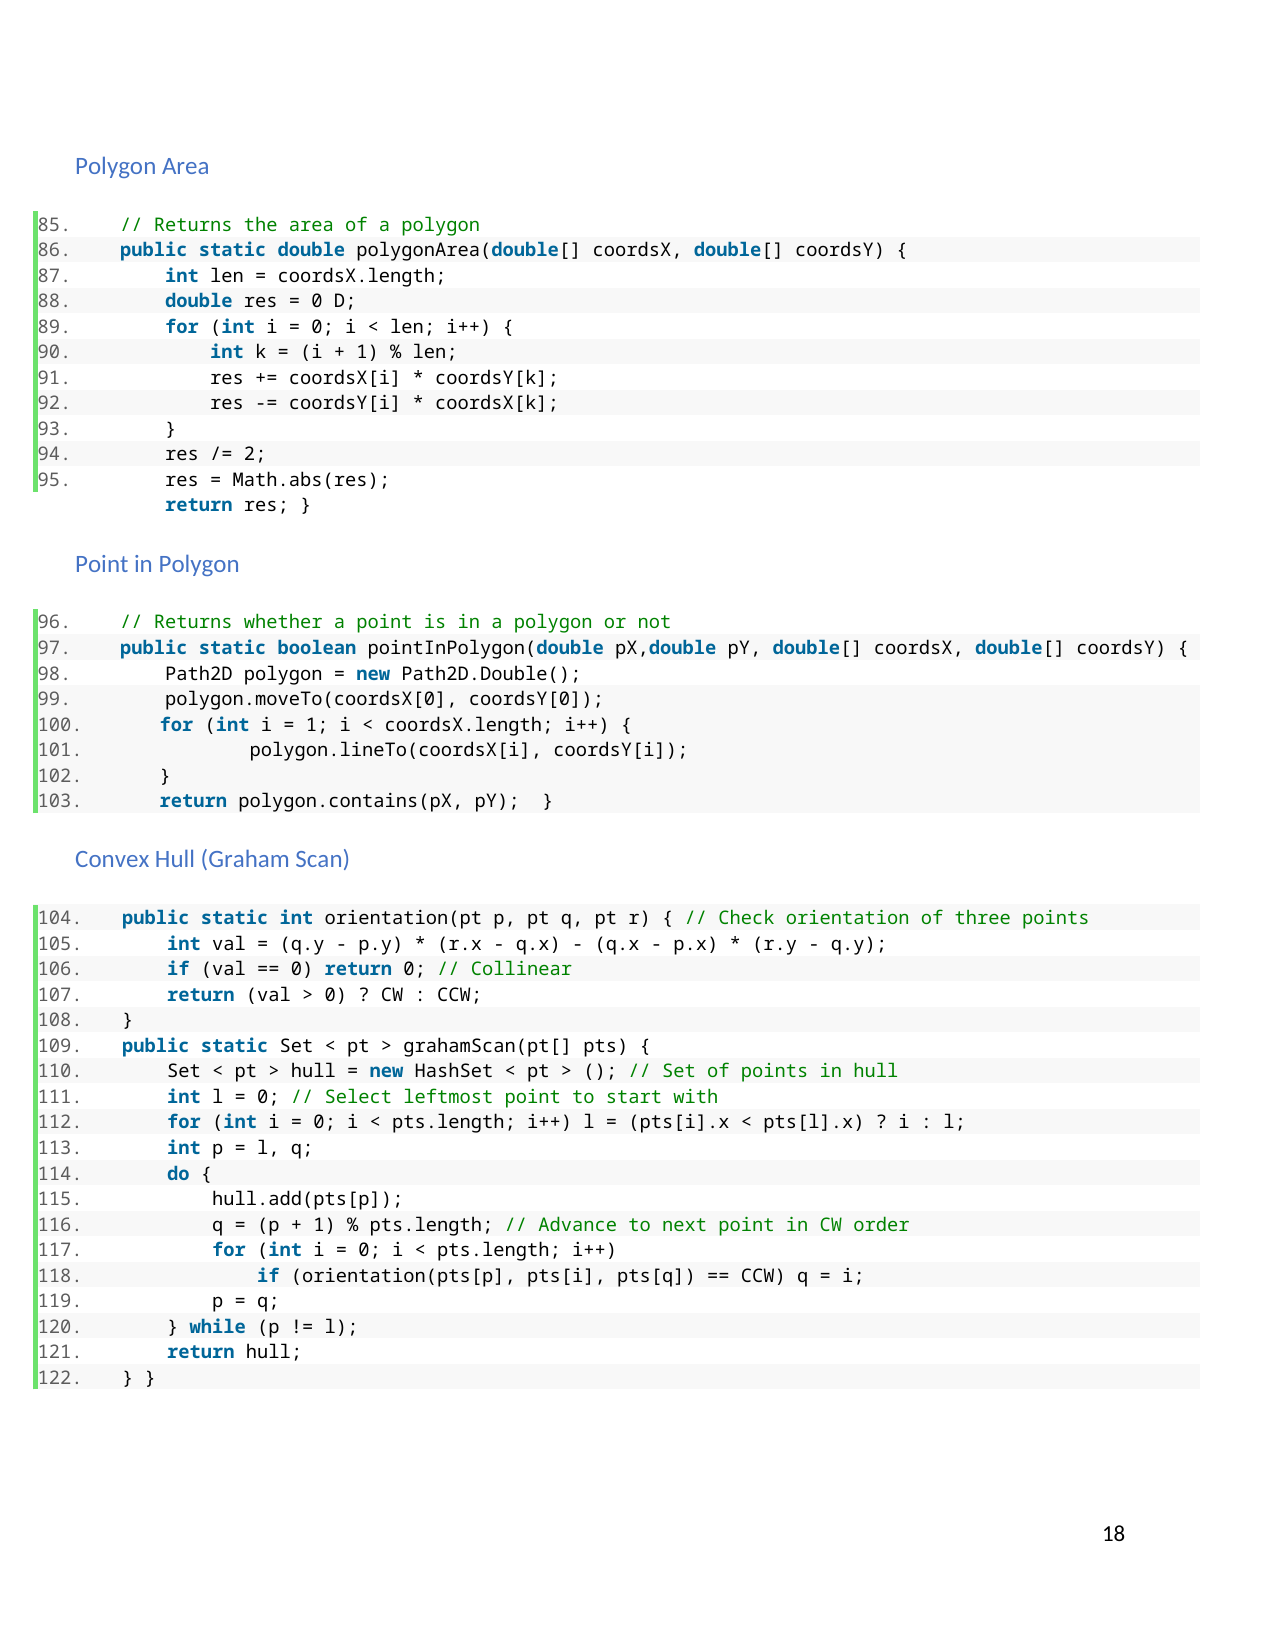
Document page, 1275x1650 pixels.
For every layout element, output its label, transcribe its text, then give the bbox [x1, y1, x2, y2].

list double res = 0 D; [38, 288, 1200, 313]
list } [38, 415, 1200, 441]
list // Returns whether a point is in a polygon or not [38, 609, 1200, 634]
list q = (p + 1) % pts.length; // Advance to next point in CW order [38, 1211, 1200, 1236]
list polygon.lineTo(coordsX[i], coordsY[i]); [38, 736, 1200, 762]
list public static int orientation(pt p, pt q, pt r) { // Check orientation of three points [33, 904, 1200, 930]
list for (int i = 0; i < pts.length; i++) l = (pts[i].x < pts[l].x) ? i : l; [38, 1109, 1200, 1134]
list return hull; [38, 1338, 1200, 1364]
text Convex Hull (Graham Scan) [75, 843, 1200, 874]
list } [38, 762, 1200, 787]
list if (orientation(pts[p], pts[i], pts[q]) == CCW) q = i; [38, 1262, 1200, 1287]
list res = Math.abs(res); [38, 466, 1200, 492]
list } } [38, 1364, 1200, 1389]
list for (int i = 0; i < len; i++) { [38, 313, 1200, 339]
list if (val == 0) return 0; // Collinear [38, 956, 1200, 981]
list } [38, 1007, 1200, 1032]
list polygon.moveTo(coordsX[0], coordsY[0]); [38, 685, 1200, 711]
list int p = l, q; [38, 1134, 1200, 1160]
text return res; } [75, 492, 1200, 517]
list Path2D polygon = new Path2D.Double(); [38, 660, 1200, 685]
list Set < pt > hull = new HashSet < pt > (); // Set of points in hull [38, 1058, 1200, 1083]
list do { [38, 1160, 1200, 1185]
list public static boolean pointInPolygon(double pX,double pY, double[] coordsX, double[] coordsY) { [38, 634, 1200, 660]
list int l = 0; // Select leftmost point to start with [38, 1083, 1200, 1109]
list return (val > 0) ? CW : CCW; [38, 981, 1200, 1007]
list int len = coordsX.length; [38, 262, 1200, 288]
list } while (p != l); [38, 1313, 1200, 1338]
list res += coordsX[i] * coordsY[k]; [38, 364, 1200, 390]
list for (int i = 0; i < pts.length; i++) [38, 1236, 1200, 1262]
list hull.add(pts[p]); [38, 1185, 1200, 1211]
list public static Set < pt > grahamScan(pt[] pts) { [38, 1032, 1200, 1058]
list public static double polygonArea(double[] coordsX, double[] coordsY) { [38, 237, 1200, 262]
list int val = (q.y - p.y) * (r.x - q.x) - (q.x - p.x) * (r.y - q.y); [38, 930, 1200, 956]
list for (int i = 1; i < coordsX.length; i++) { [38, 711, 1200, 736]
list return polygon.contains(pX, pY); } [38, 787, 1200, 813]
list int k = (i + 1) % len; [38, 339, 1200, 364]
list res /= 2; [38, 441, 1200, 466]
text Polygon Area [75, 150, 1200, 181]
list // Returns the area of a polygon [38, 211, 1200, 237]
list res -= coordsY[i] * coordsX[k]; [38, 390, 1200, 415]
text Point in Polygon [75, 548, 1200, 578]
list p = q; [38, 1287, 1200, 1313]
